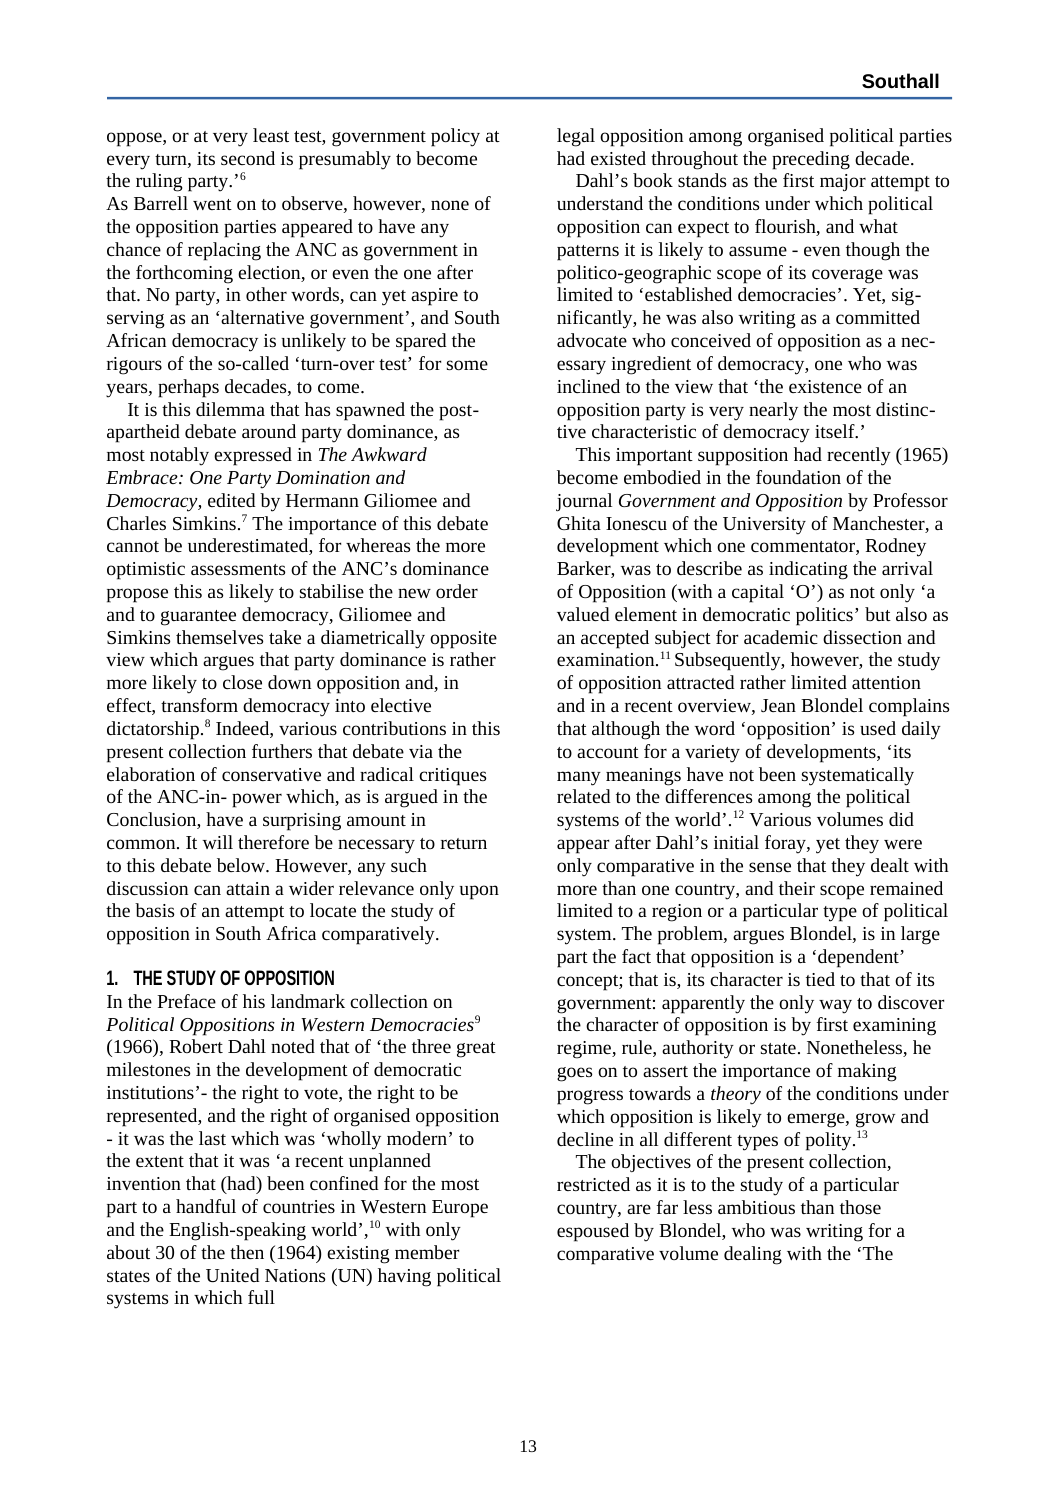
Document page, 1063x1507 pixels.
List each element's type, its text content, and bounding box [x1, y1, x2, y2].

text oppose, or at very least test, government policy at every turn, its second is presumably to become the ruling party.’6 [106, 124, 502, 192]
text It is this dilemma that has spawned the postapartheid debate around party dominance, as most notably expressed in The Awkward Embrace: One Party Domination and Democracy, edited by Hermann Giliomee and Charles Simkins.7 The importance of this debate cannot be underestimated, for whereas the more optimistic assessments of the ANC’s dominance propose this as likely to stabilise the new order and to guarantee democracy, Giliomee and Simkins themselves take a diametrically opposite view which argues that party dominance is rather more likely to close down opposition and, in effect, transform democracy into elective dictatorship.8 Indeed, various contributions in this present collection furthers that debate via the elaboration of conservative and radical critiques of the ANC-in- power which, as is argued in the Conclusion, have a surprising amount in common. It will therefore be necessary to return to this debate below. However, any such discussion can attain a wider relevance only upon the basis of an attempt to locate the study of opposition in South Africa comparatively. [106, 397, 502, 945]
text 13 [519, 1436, 537, 1457]
text Dahl’s book stands as the first major attempt to understand the conditions under which political opposition can expect to flourish, and what patterns it is likely to assume - even though the politico-geographic scope of its coverage was limited to ‘established democracies’. Yet, significantly, he was also writing as a committed advocate who conceived of opposition as a necessary ingredient of democracy, one who was inclined to the view that ‘the existence of an opposition party is very nearly the most distinctive characteristic of democracy itself.’ [557, 169, 952, 443]
text As Barrell went on to observe, however, none of the opposition parties appeared to have any chance of replacing the ANC as government in the forthcoming election, or even the one after that. No party, in other words, can yet aspire to serving as an ‘alternative government’, and South African democracy is unlikely to be spared the rigours of the so-called ‘turn-over test’ for some years, perhaps decades, to come. [106, 192, 502, 397]
text This important supposition had recently (1965) become embodied in the foundation of the journal Government and Opposition by Professor Ghita Ionescu of the University of Manchester, a development which one commentator, Rodney Barker, was to describe as indicating the arrival of Opposition (with a capital ‘O’) as not only ‘a valued element in democratic politics’ but also as an accepted subject for academic dissection and examination.11 Subsequently, however, the study of opposition attracted rather limited attention and in a recent overview, Jean Blondel complains that although the word ‘opposition’ is used daily to account for a variety of developments, ‘its many meanings have not been systematically related to the differences among the political systems of the world’.12 Various volumes did appear after Dahl’s initial foray, yet they were only comparative in the sense that they dealt with more than one country, and their scope remained limited to a region or a particular type of political system. The problem, argues Blondel, is in large part the fact that opposition is a ‘dependent’ concept; that is, its character is tied to that of its government: apparently the only way to discover the character of opposition is by first examining regime, rule, authority or state. Nonetheless, he goes on to assert the importance of making progress towards a theory of the conditions under which opposition is likely to emerge, grow and decline in all different types of polity.13 [557, 443, 952, 1150]
text The objectives of the present collection, restricted as it is to the study of a particular country, are far less ambitious than those espoused by Blondel, who was writing for a comparative volume dealing with the ‘The [557, 1150, 952, 1264]
text Southall [862, 70, 940, 93]
text In the Preface of his landmark collection on Political Oppositions in Western Democracies9 (1966), Robert Dahl noted that of ‘the three great milestones in the development of democratic institutions’- the right to vote, the right to be represented, and the right of organised opposition - it was the last which was ‘wholly modern’ to the extent that it was ‘a recent unplanned invention that (had) been confined for the most part to a handful of countries in Western Europe and the English-speaking world’,10 with only about 30 of the then (1964) existing member states of the United Nations (UN) having political systems in which full [106, 990, 502, 1309]
list THE STUDY OF OPPOSITION [106, 966, 502, 990]
text legal opposition among organised political parties had existed throughout the preceding decade. [557, 124, 952, 169]
